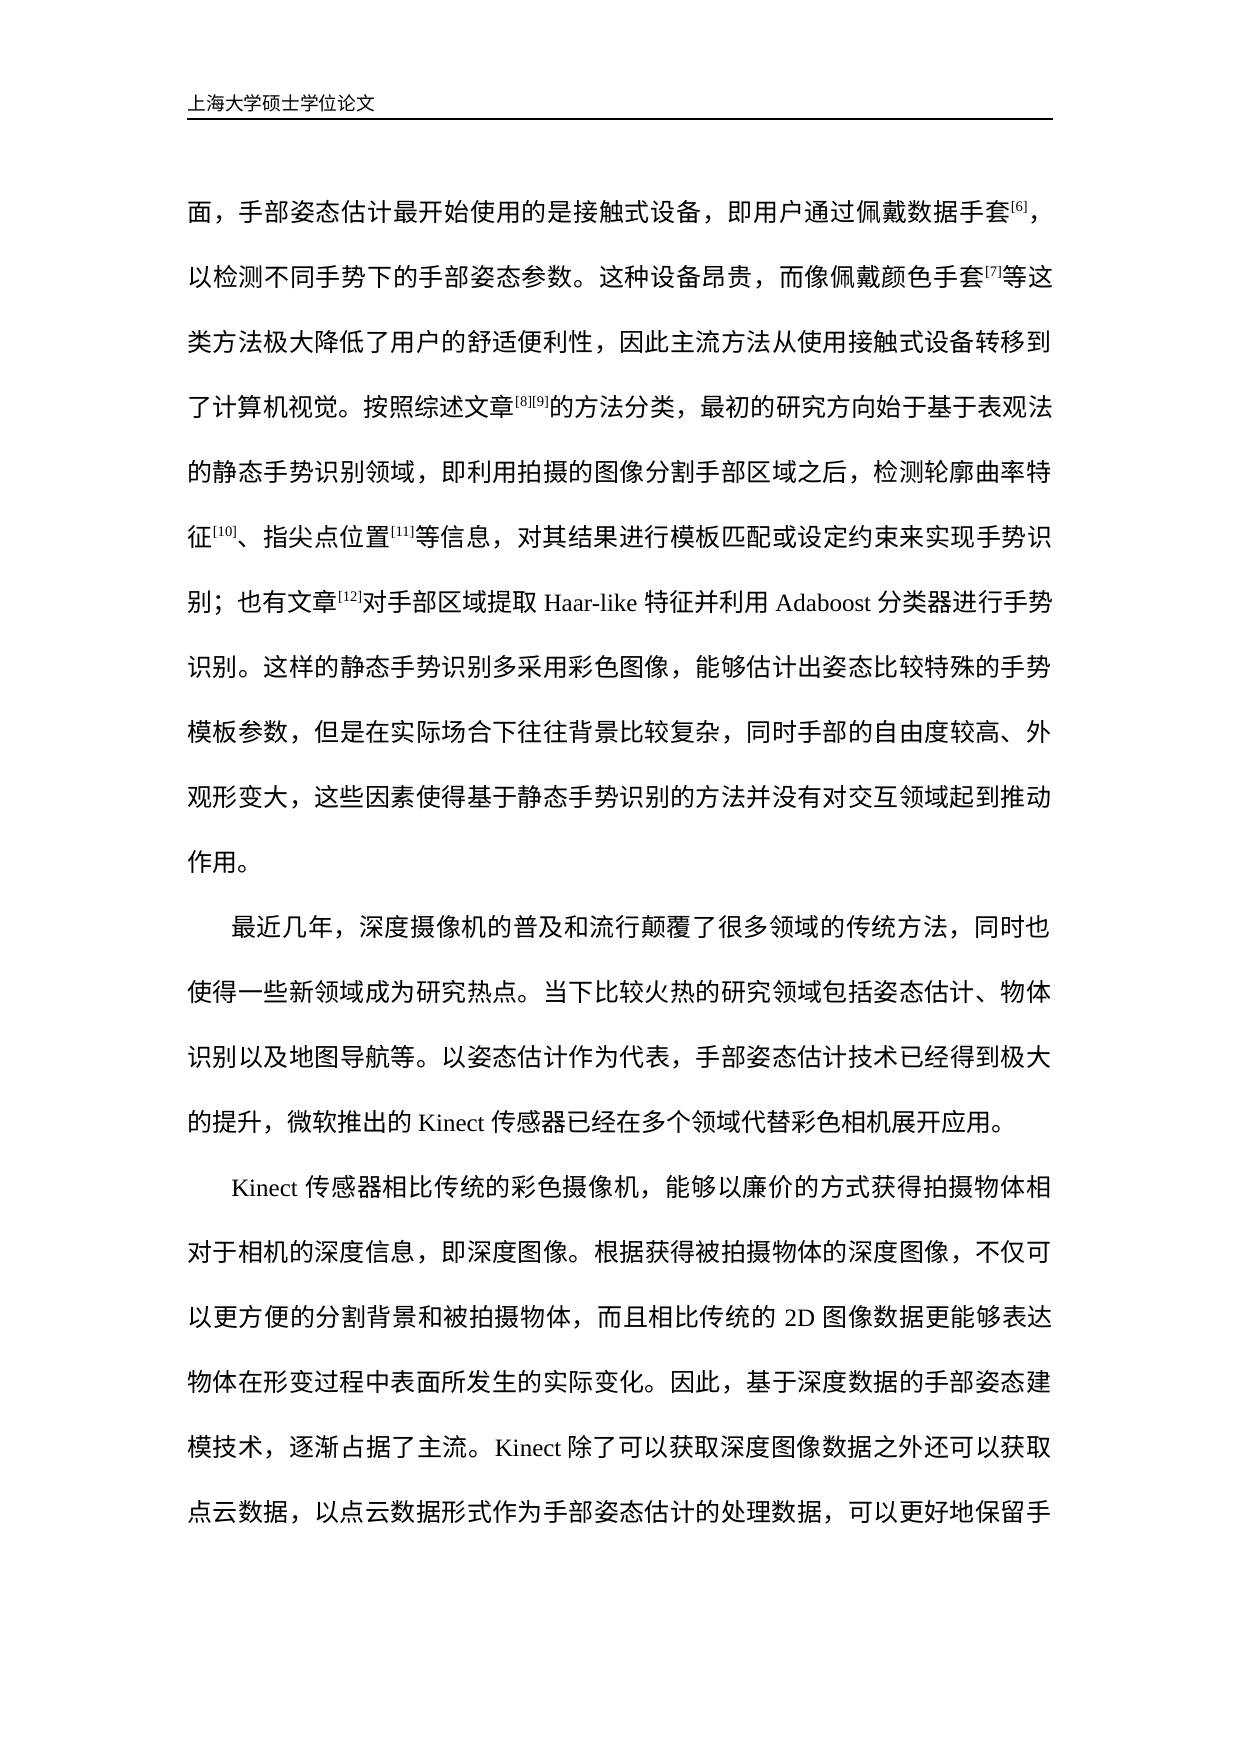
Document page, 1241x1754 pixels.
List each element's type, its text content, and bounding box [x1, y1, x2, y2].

text 最近几年，深度摄像机的普及和流行颠覆了很多领域的传统方法，同时也使得一些新领域成为研究热点。当下比较火热的研究领域包括姿态估计、物体识别以及地图导航等。以姿态估计作为代表，手部姿态估计技术已经得到极大的提升，微软推出的 Kinect 传感器已经在多个领域代替彩色相机展开应用。 [187, 893, 1053, 1153]
